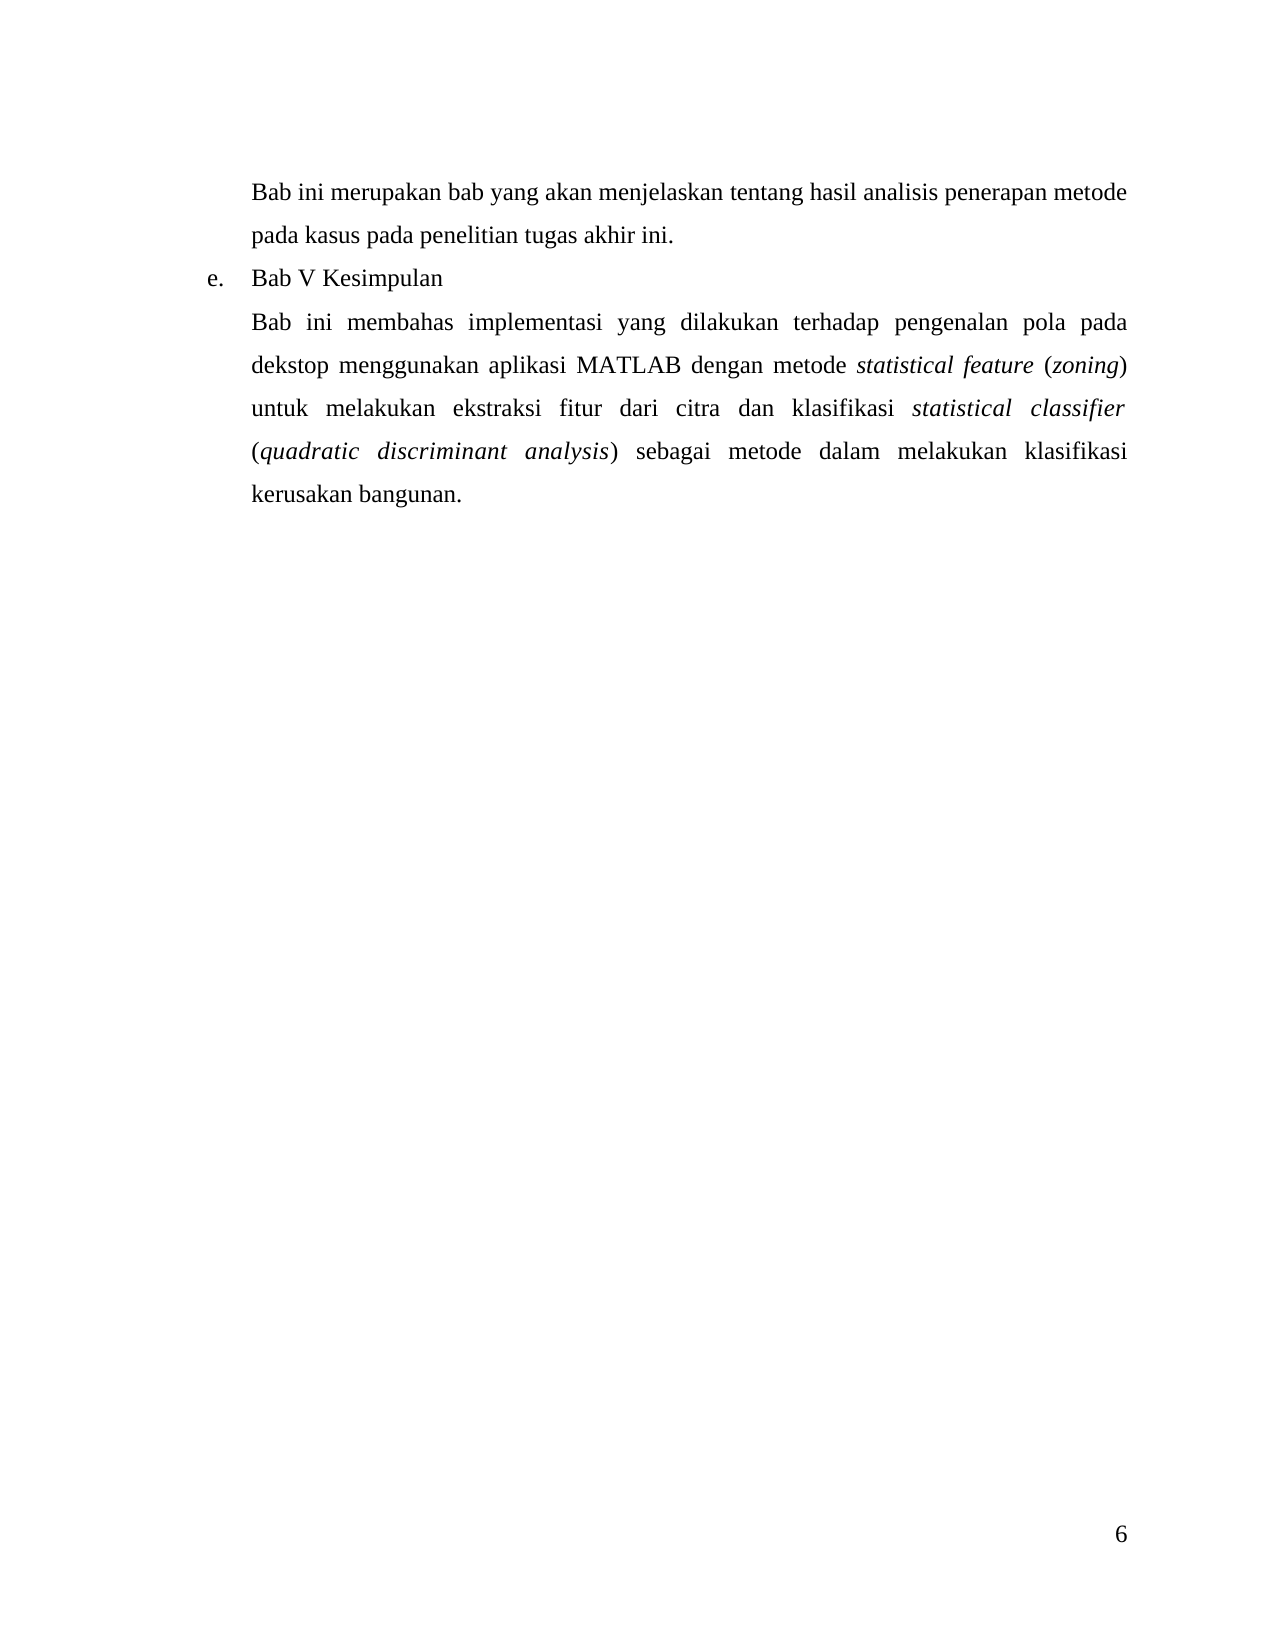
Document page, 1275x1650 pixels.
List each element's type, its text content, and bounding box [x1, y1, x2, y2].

text Bab ini merupakan bab yang akan menjelaskan tentang hasil analisis penerapan metode pada kasus pada penelitian tugas akhir ini. [251, 177, 1127, 249]
text Bab ini membahas implementasi yang dilakukan terhadap pengenalan pola pada dekstop menggunakan aplikasi MATLAB dengan metode statistical feature (zoning) untuk melakukan ekstraksi fitur dari citra dan klasifikasi statistical classifier (quadratic discriminant analysis) sebagai metode dalam melakukan klasifikasi kerusakan bangunan. [251, 307, 1127, 508]
list Bab V Kesimpulan [207, 263, 1127, 292]
